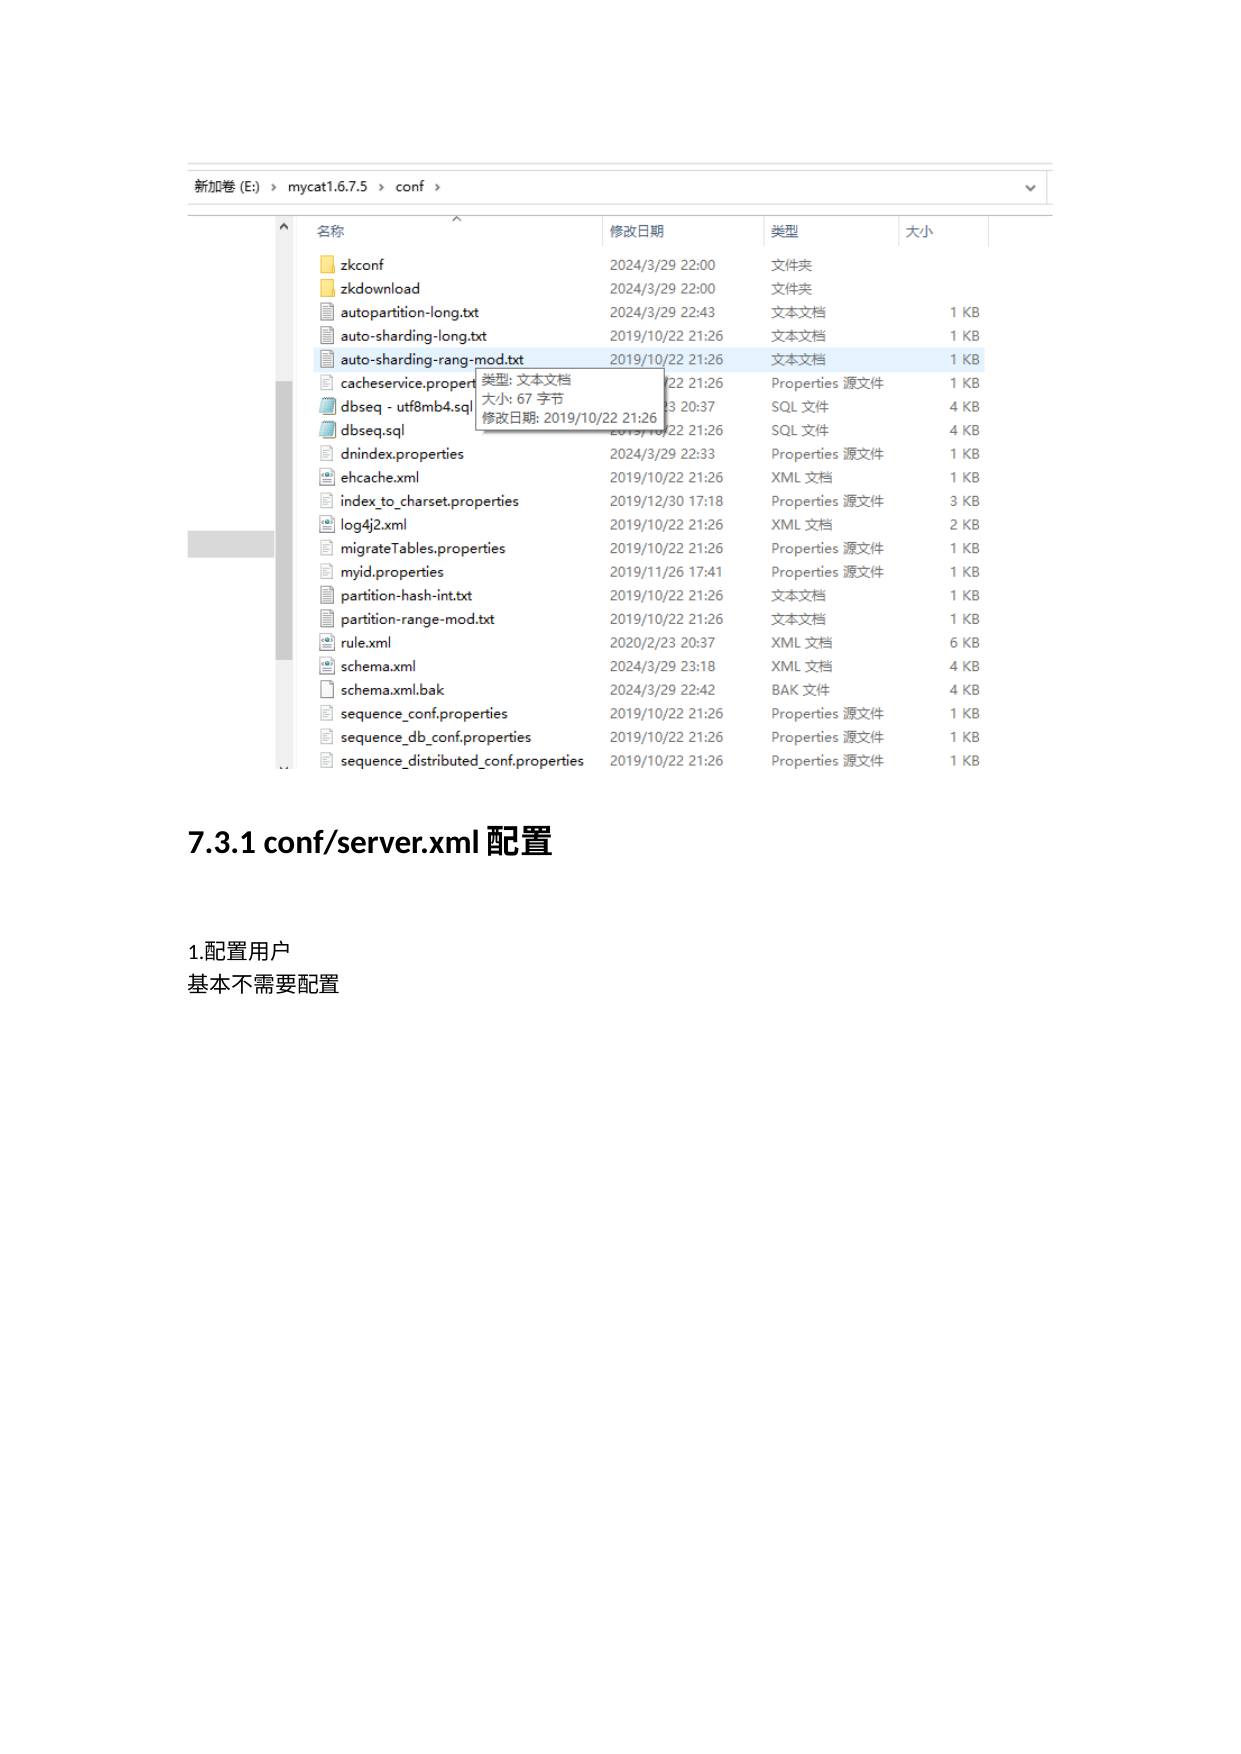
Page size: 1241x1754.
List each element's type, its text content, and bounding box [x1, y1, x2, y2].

picture [187, 162, 1053, 769]
text 基本不需要配置 [187, 966, 1053, 999]
text 1.配置用户 [187, 934, 1053, 966]
subtitle 7.3.1 conf/server.xml配置 [187, 807, 1053, 872]
